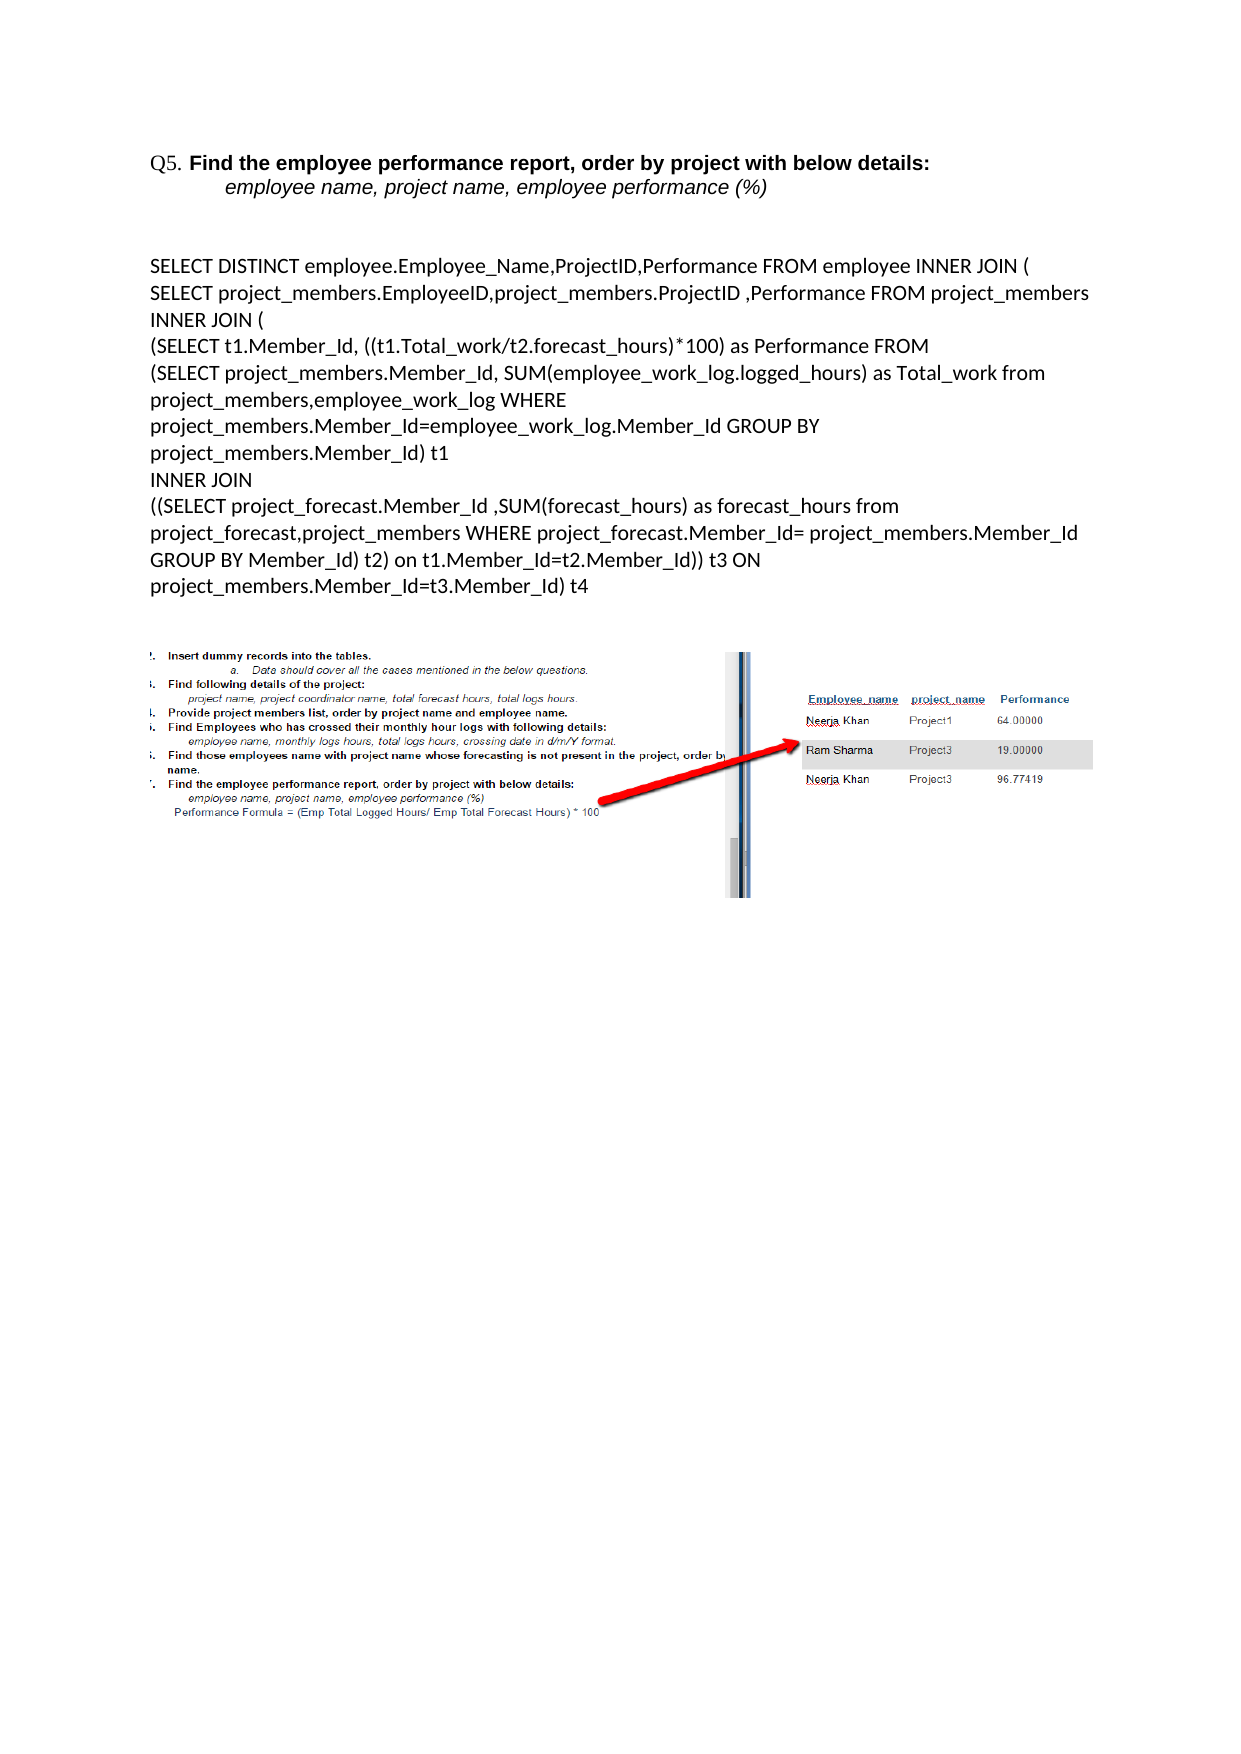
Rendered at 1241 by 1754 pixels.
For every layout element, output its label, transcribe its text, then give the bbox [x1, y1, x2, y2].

text SELECT DISTINCT employee.Employee_Name,ProjectID,Performance FROM employee INNER JOIN ( [150, 252, 1090, 279]
text employee name, project name, employee performance (%) [225, 175, 1090, 199]
text (SELECT project_members.Member_Id, SUM(employee_work_log.logged_hours) as Total_work from project_members,employee_work_log WHERE project_members.Member_Id=employee_work_log.Member_Id GROUP BY project_members.Member_Id) t1 [150, 359, 1090, 466]
text ((SELECT project_forecast.Member_Id ,SUM(forecast_hours) as forecast_hours from project_forecast,project_members WHERE project_forecast.Member_Id= project_members.Member_Id GROUP BY Member_Id) t2) on t1.Member_Id=t2.Member_Id)) t3 ON project_members.Member_Id=t3.Member_Id) t4 [150, 492, 1090, 599]
picture [150, 652, 1096, 898]
text Q5. Find the employee performance report, order by project with below details: [150, 150, 1090, 175]
text (SELECT t1.Member_Id, ((t1.Total_work/t2.forecast_hours)*100) as Performance FROM [150, 332, 1090, 359]
text INNER JOIN [150, 466, 1090, 492]
text SELECT project_members.EmployeeID,project_members.ProjectID ,Performance FROM project_members INNER JOIN ( [150, 279, 1090, 332]
